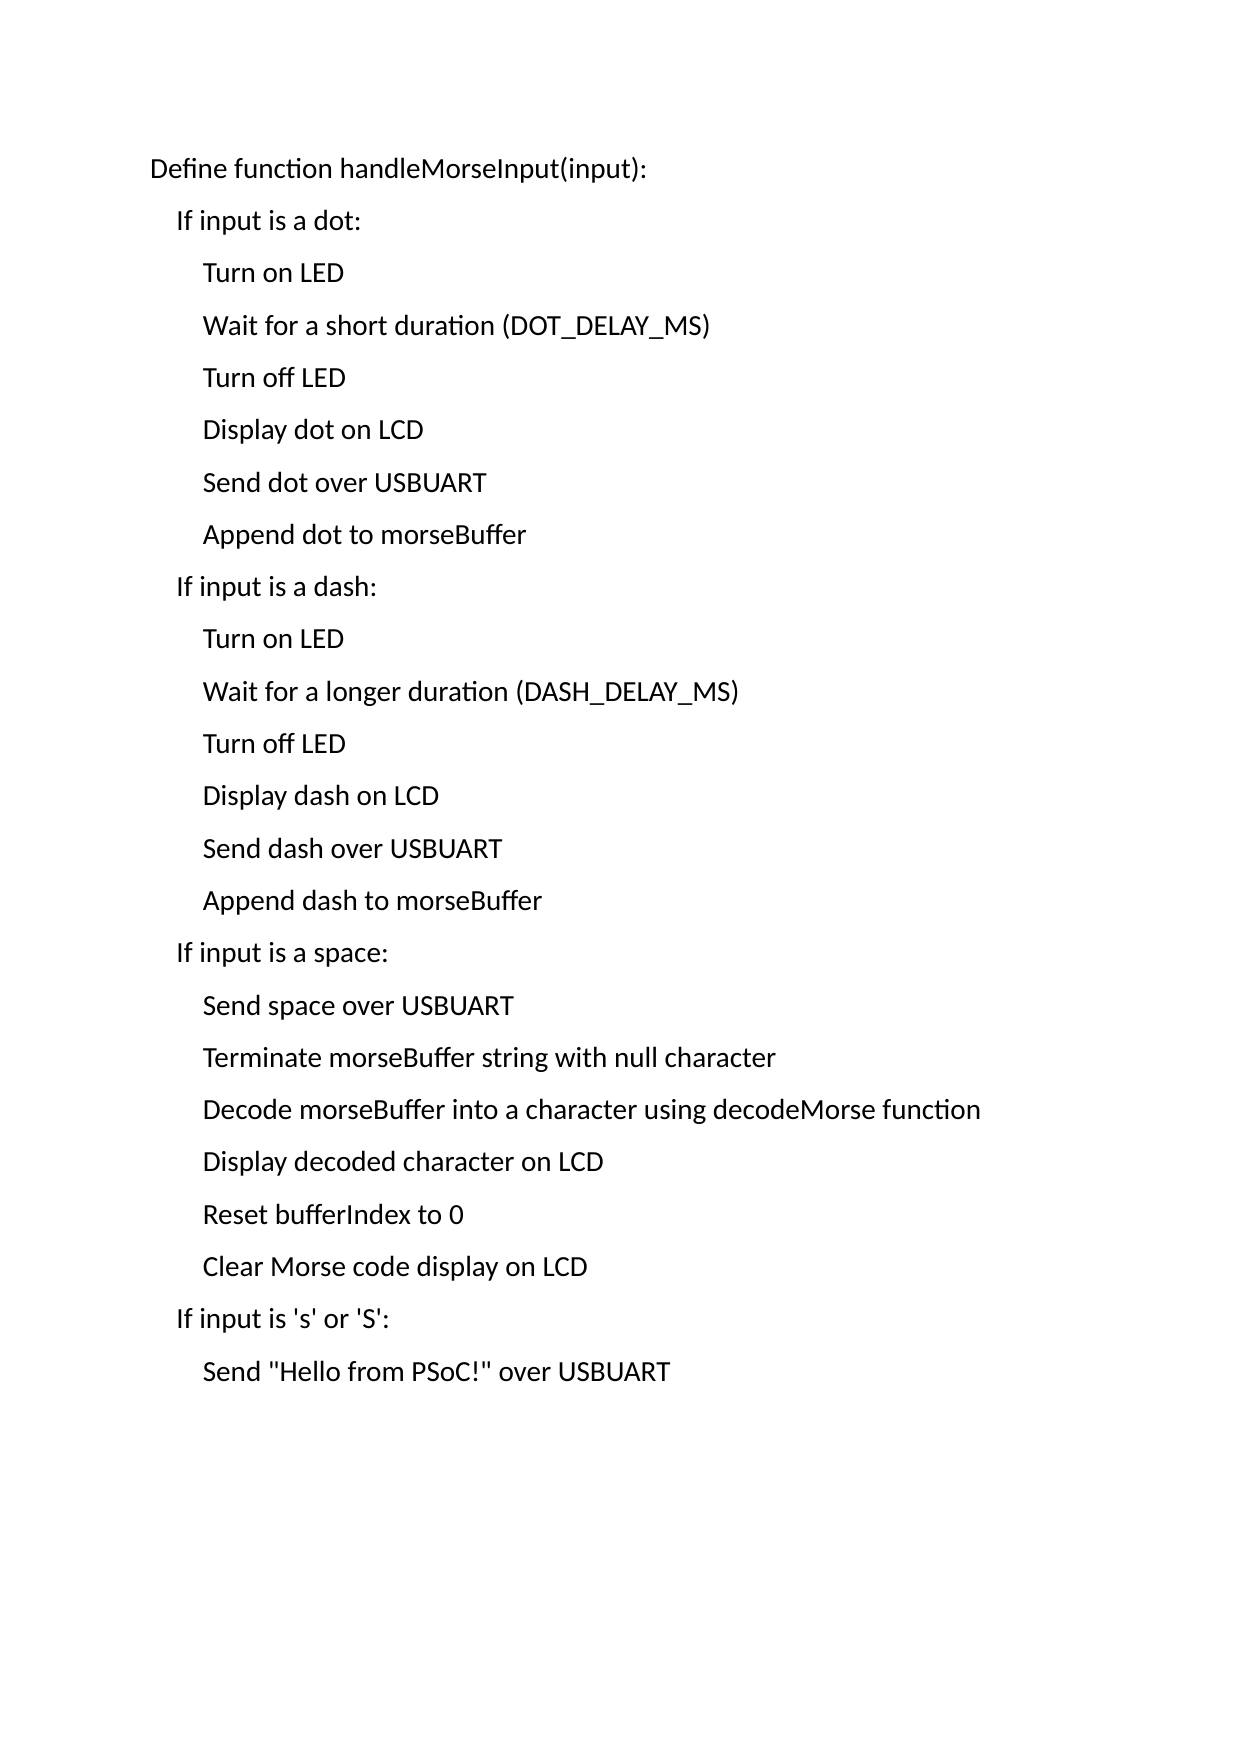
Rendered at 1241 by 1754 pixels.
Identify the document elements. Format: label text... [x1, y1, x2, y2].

text Turn on LED [150, 621, 1090, 656]
text Send dash over USBUART [150, 830, 1090, 865]
text Turn off LED [150, 359, 1090, 395]
text Terminate morseBuffer string with null character [150, 1039, 1090, 1074]
text Send space over USBUART [150, 987, 1090, 1022]
text If input is a dot: [150, 202, 1090, 238]
text Send "Hello from PSoC!" over USBUART [150, 1353, 1090, 1388]
text Decode morseBuffer into a character using decodeMorse function [150, 1091, 1090, 1127]
text Turn on LED [150, 254, 1090, 290]
text Append dash to morseBuffer [150, 882, 1090, 918]
text Define function handleMorseInput(input): [150, 150, 1090, 186]
text Wait for a longer duration (DASH_DELAY_MS) [150, 673, 1090, 708]
text Clear Morse code display on LCD [150, 1248, 1090, 1284]
text If input is 's' or 'S': [150, 1300, 1090, 1336]
text Display dot on LCD [150, 411, 1090, 447]
text If input is a dash: [150, 568, 1090, 604]
text Send dot over USBUART [150, 464, 1090, 499]
text If input is a space: [150, 934, 1090, 970]
text Display decoded character on LCD [150, 1143, 1090, 1179]
text Display dash on LCD [150, 777, 1090, 813]
text Wait for a short duration (DOT_DELAY_MS) [150, 307, 1090, 342]
text Reset bufferIndex to 0 [150, 1196, 1090, 1231]
text Append dot to morseBuffer [150, 516, 1090, 552]
text Turn off LED [150, 725, 1090, 761]
